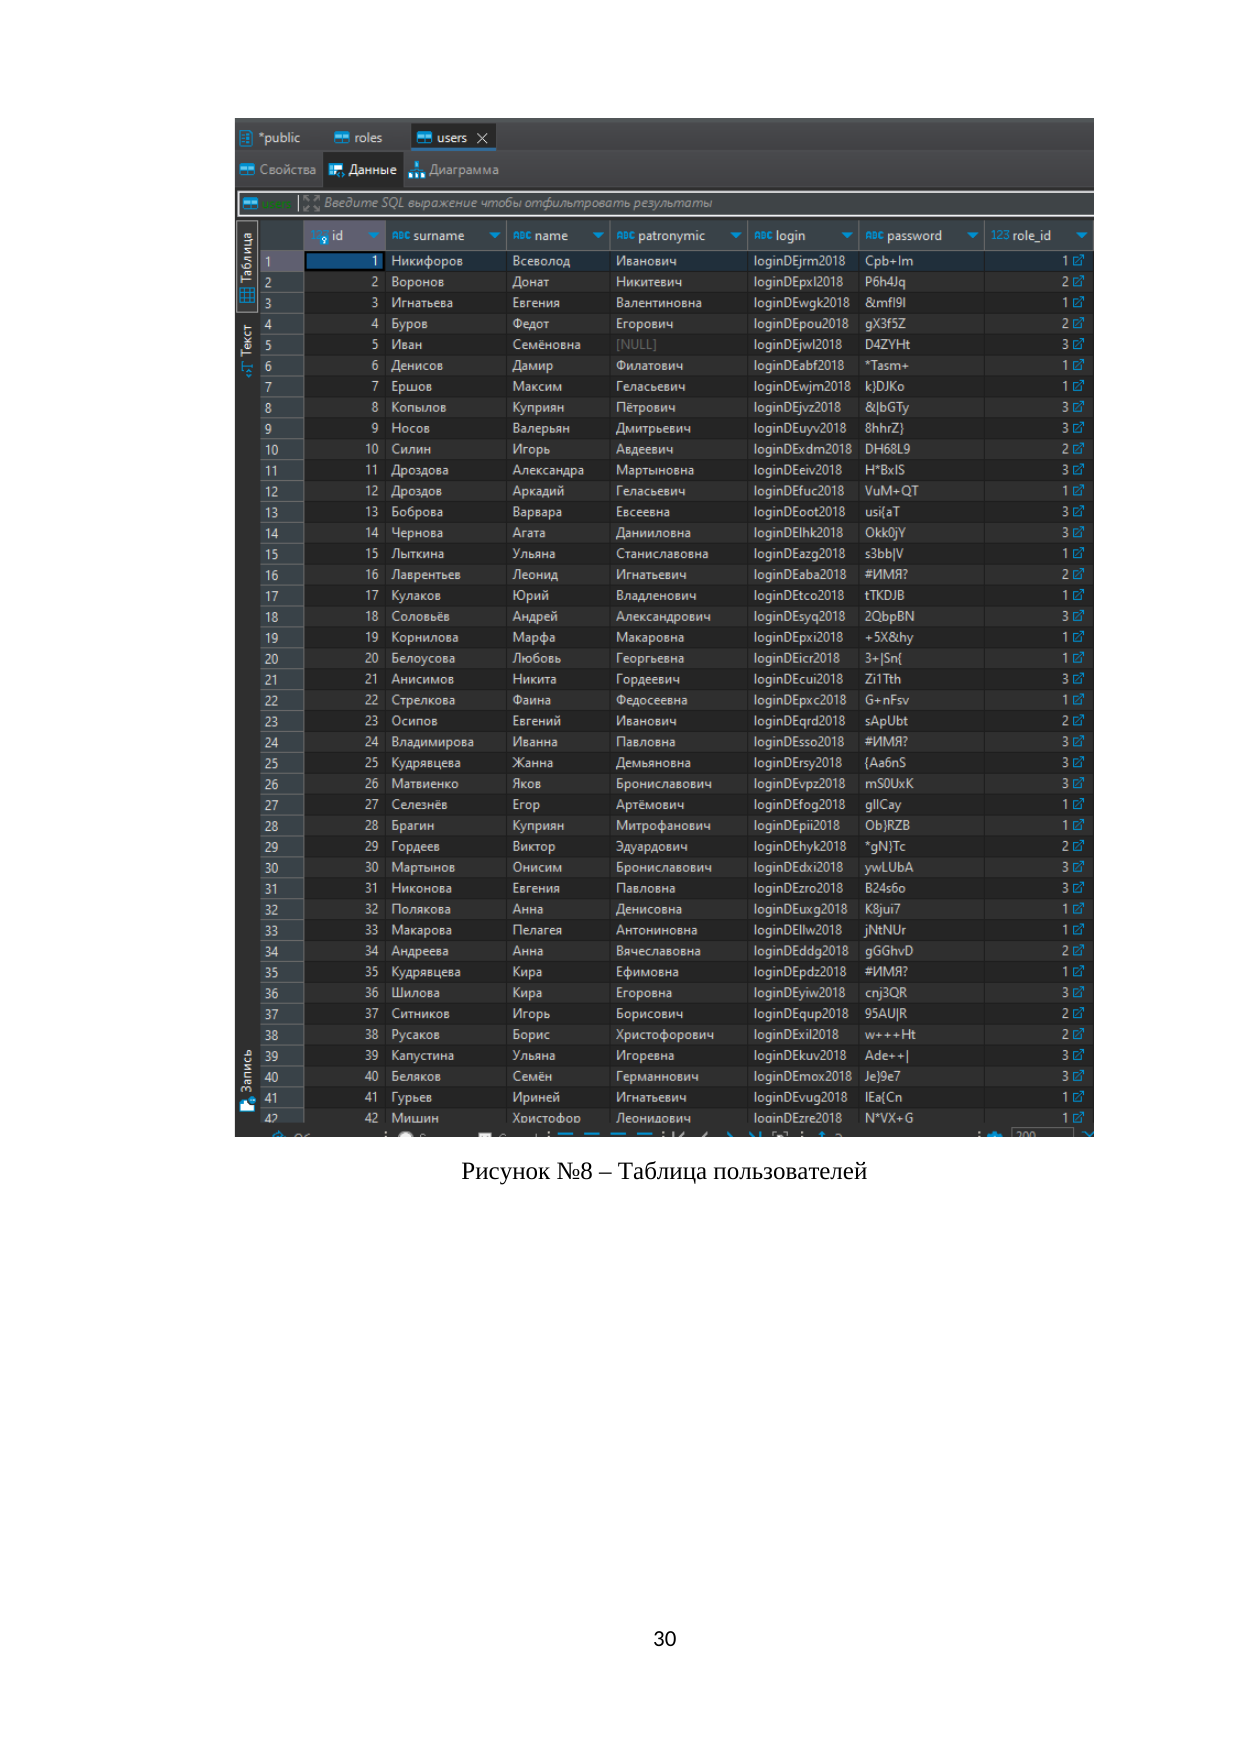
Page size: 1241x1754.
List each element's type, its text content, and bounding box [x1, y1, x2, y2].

picture [234, 118, 1094, 1137]
text Рисунок №8 – Таблица пользователей [177, 1156, 1152, 1184]
